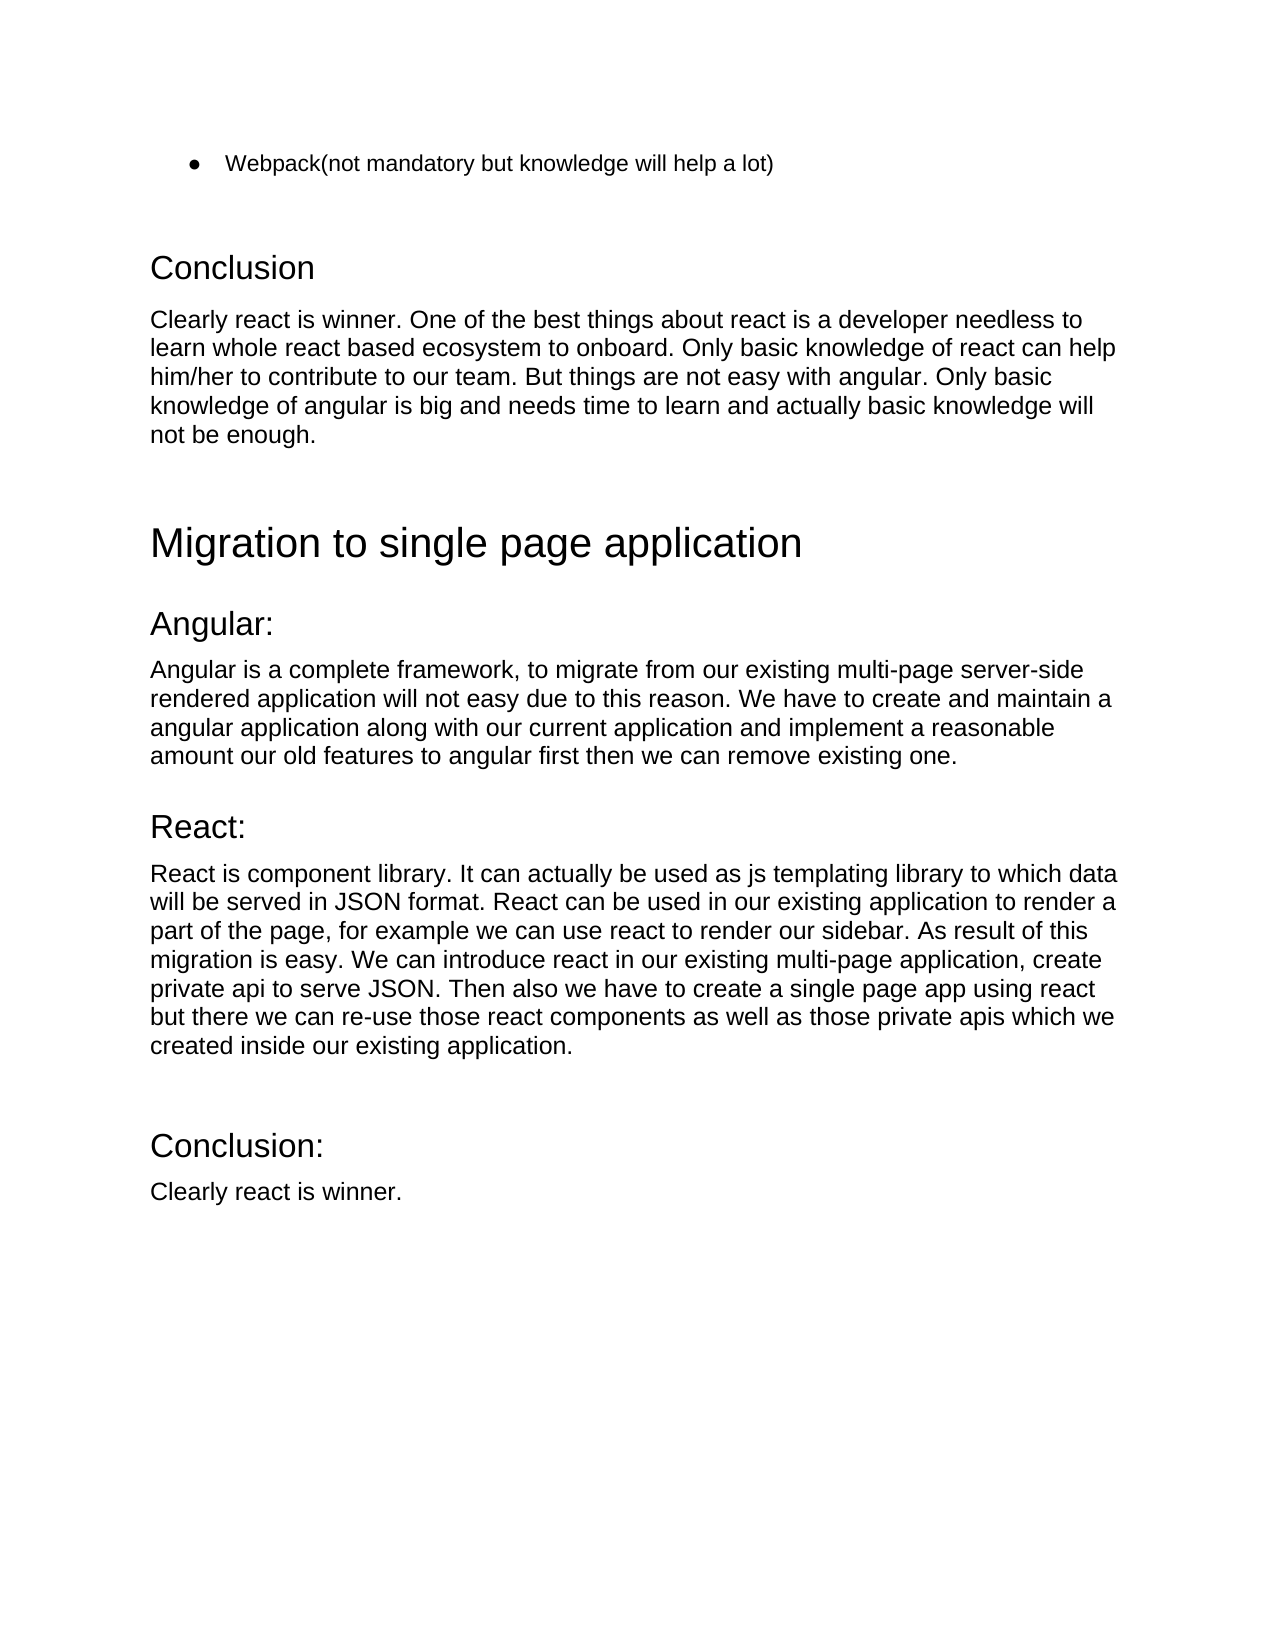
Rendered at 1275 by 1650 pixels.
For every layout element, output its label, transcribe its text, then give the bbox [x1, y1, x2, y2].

text Angular is a complete framework, to migrate from our existing multi-page server-side rendered application will not easy due to this reason. We have to create and maintain a angular application along with our current application and implement a reasonable amount our old features to angular first then we can remove existing one. [150, 655, 1125, 770]
subtitle Conclusion: [150, 1126, 1125, 1164]
subtitle Migration to single page application [150, 519, 1125, 567]
text Clearly react is winner. [150, 1177, 1125, 1206]
subtitle Conclusion [150, 248, 1125, 286]
text Clearly react is winner. One of the best things about react is a developer needless to learn whole react based ecosystem to onboard. Only basic knowledge of react can help him/her to contribute to our team. But things are not easy with angular. Only basic knowledge of angular is big and needs time to learn and actually basic knowledge will not be enough. [150, 304, 1125, 448]
subtitle Angular: [150, 604, 1125, 643]
subtitle React: [150, 808, 1125, 846]
text React is component library. It can actually be used as js templating library to which data will be served in JSON format. React can be used in our existing application to render a part of the page, for example we can use react to render our sidebar. As result of this migration is easy. We can introduce react in our existing multi-page application, create private api to serve JSON. Then also we have to create a single page app using react but there we can re-use those react components as well as those private apis which we created inside our existing application. [150, 858, 1125, 1060]
list Webpack(not mandatory but knowledge will help a lot) [187, 150, 1125, 176]
